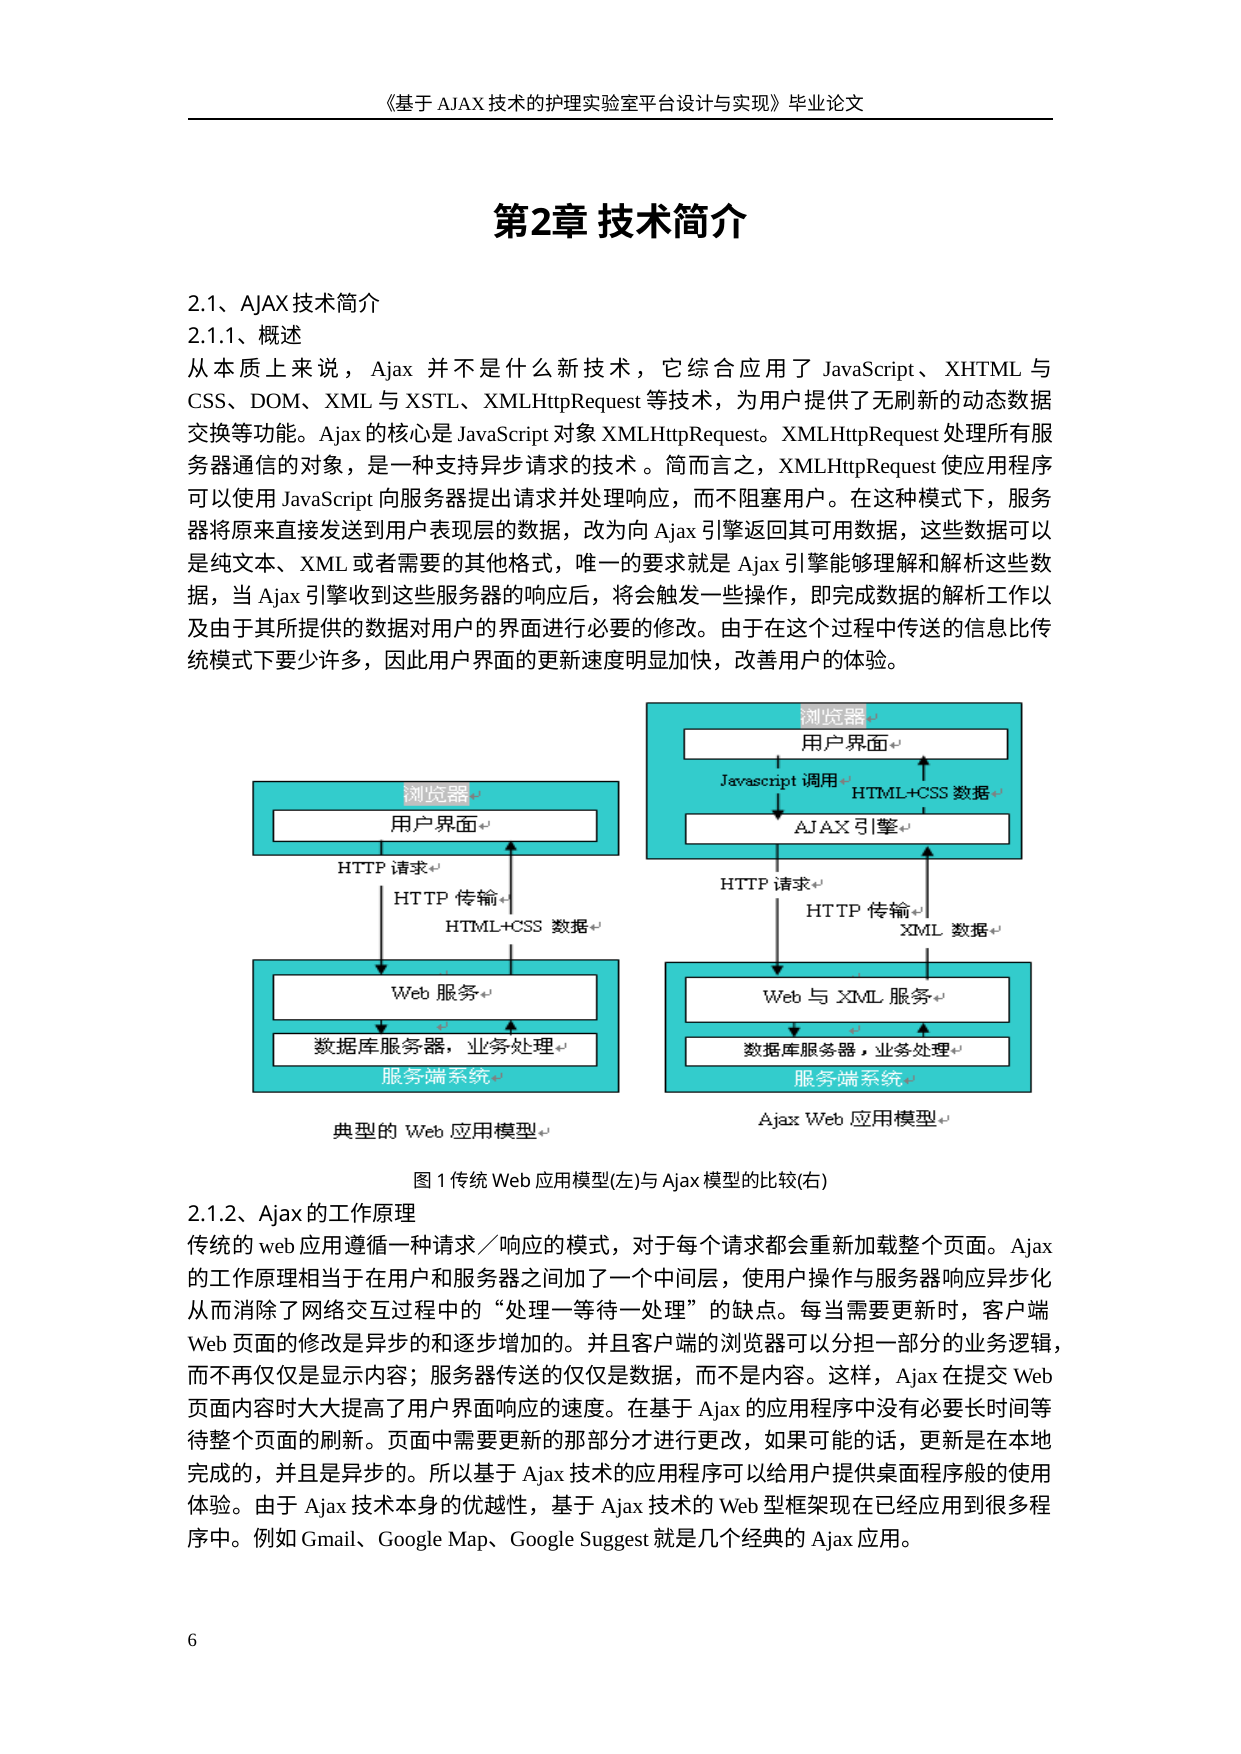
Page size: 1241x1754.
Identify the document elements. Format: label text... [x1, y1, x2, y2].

text 从本质上来说，Ajax 并不是什么新技术，它综合应用了JavaScript、XHTML与CSS、DOM、XML与XSTL、XMLHttpRequest等技术，为用户提供了无刷新的动态数据交换等功能。Ajax的核心是JavaScript对象XMLHttpRequest。XMLHttpRequest处理所有服务器通信的对象，是一种支持异步请求的技术 。简而言之，XMLHttpRequest使应用程序可以使用JavaScript向服务器提出请求并处理响应，而不阻塞用户。在这种模式下，服务器将原来直接发送到用户表现层的数据，改为向Ajax引擎返回其可用数据，这些数据可以是纯文本、XML或者需要的其他格式，唯一的要求就是Ajax引擎能够理解和解析这些数据，当Ajax引擎收到这些服务器的响应后，将会触发一些操作，即完成数据的解析工作以及由于其所提供的数据对用户的界面进行必要的修改。由于在这个过程中传送的信息比传统模式下要少许多，因此用户界面的更新速度明显加快，改善用户的体验。 [187, 350, 1053, 675]
text 图 1传统Web应用模型(左)与Ajax模型的比较(右) [187, 1163, 1053, 1195]
text Ajax的工作原理 [187, 1195, 1053, 1228]
text 技术简介 [187, 187, 1053, 252]
picture [187, 675, 1093, 1154]
text 概述 [187, 318, 1053, 350]
text AJAX技术简介 [187, 285, 1053, 318]
text 传统的web应用遵循一种请求／响应的模式，对于每个请求都会重新加载整个页面。Ajax的工作原理相当于在用户和服务器之间加了一个中间层，使用户操作与服务器响应异步化，从而消除了网络交互过程中的“处理一等待一处理”的缺点。每当需要更新时，客户端Web页面的修改是异步的和逐步增加的。并且客户端的浏览器可以分担一部分的业务逻辑，而不再仅仅是显示内容；服务器传送的仅仅是数据，而不是内容。这样，Ajax在提交Web页面内容时大大提高了用户界面响应的速度。在基于Ajax的应用程序中没有必要长时间等待整个页面的刷新。页面中需要更新的那部分才进行更改，如果可能的话，更新是在本地完成的，并且是异步的。所以基于Ajax技术的应用程序可以给用户提供桌面程序般的使用体验。由于 Ajax技术本身的优越性，基于Ajax技术的Web型框架现在已经应用到很多程序中。例如Gmail、Google Map、Google Suggest就是几个经典的Ajax应用。 [187, 1228, 1053, 1553]
